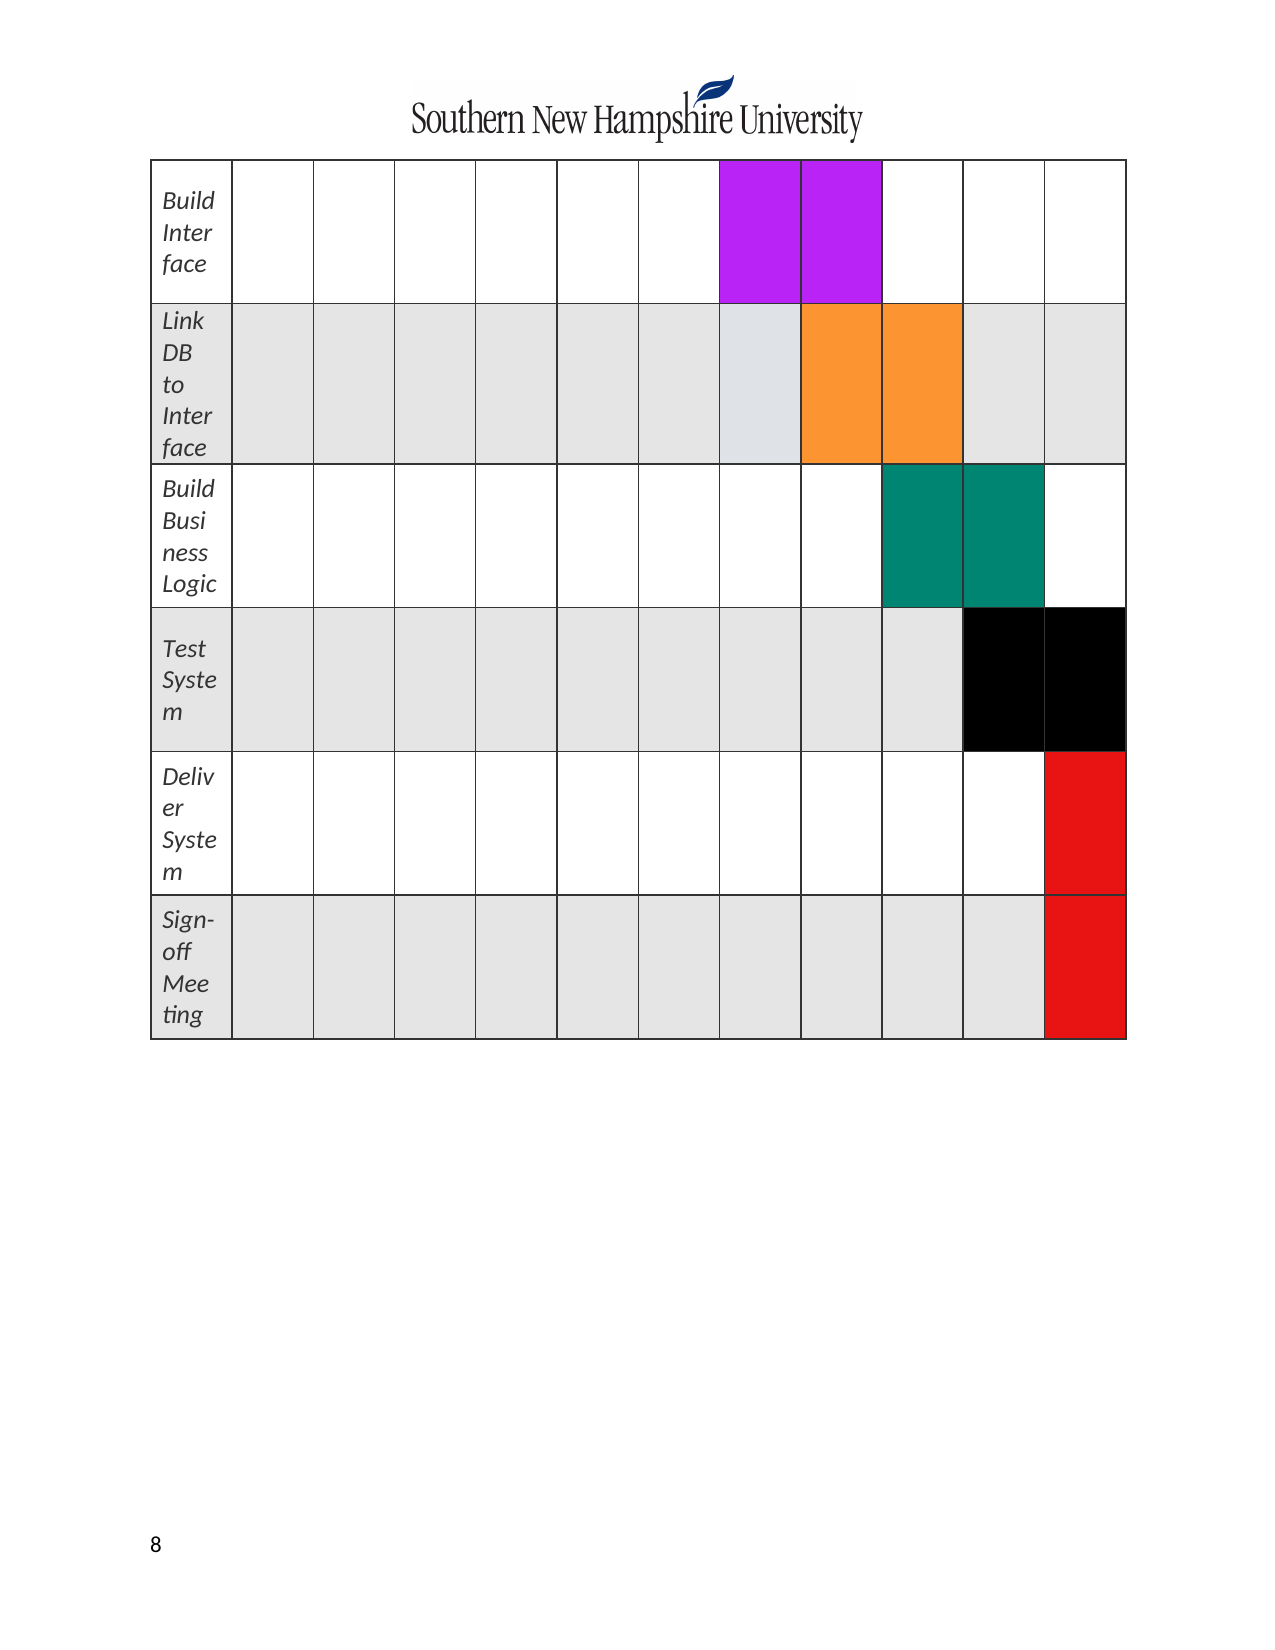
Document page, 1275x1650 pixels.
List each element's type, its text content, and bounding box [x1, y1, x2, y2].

table_cell [883, 752, 962, 894]
table_cell [558, 896, 638, 1038]
table_cell [964, 752, 1044, 894]
table_cell Link DB to Interface [152, 304, 231, 463]
table_cell [395, 304, 475, 463]
table_cell [720, 161, 800, 303]
table_cell [314, 896, 394, 1038]
table_cell [558, 608, 638, 751]
table_cell [883, 465, 962, 607]
table_cell [720, 608, 800, 751]
table_cell [476, 752, 556, 894]
table_cell [314, 304, 394, 463]
table_cell [314, 465, 394, 607]
picture [412, 75, 863, 143]
table_cell [233, 896, 313, 1038]
table_cell [558, 465, 638, 607]
table_cell [802, 304, 881, 463]
table_cell [395, 752, 475, 894]
table_cell [558, 304, 638, 463]
table_cell [314, 608, 394, 751]
table_cell [720, 304, 800, 463]
table_cell [1045, 304, 1125, 463]
table_cell [233, 161, 313, 303]
table_cell [476, 161, 556, 303]
table_cell [233, 752, 313, 894]
table_cell [802, 752, 881, 894]
table_cell [964, 465, 1044, 607]
table_cell [558, 752, 638, 894]
table_cell [802, 896, 881, 1038]
table_cell [964, 608, 1044, 751]
table_cell [639, 465, 719, 607]
table_cell [314, 161, 394, 303]
table_cell [314, 752, 394, 894]
table_cell [964, 304, 1044, 463]
table_cell [883, 304, 962, 463]
table_cell Build Interface [152, 161, 231, 303]
table_cell Build Business Logic [152, 465, 231, 607]
table_cell [720, 752, 800, 894]
table_cell [802, 608, 881, 751]
table_cell [1045, 465, 1125, 607]
table_cell [639, 608, 719, 751]
table_cell [802, 465, 881, 607]
table_cell [964, 896, 1044, 1038]
table_cell [720, 465, 800, 607]
table_cell [1045, 608, 1125, 751]
table_cell [476, 304, 556, 463]
table_cell [883, 161, 962, 303]
table_cell Deliver System [152, 752, 231, 894]
table_cell [233, 608, 313, 751]
table_cell [720, 896, 800, 1038]
table_cell [558, 161, 638, 303]
table_cell [395, 161, 475, 303]
table_cell Test System [152, 608, 231, 751]
table_cell [639, 161, 719, 303]
table_cell [883, 896, 962, 1038]
table_cell [233, 304, 313, 463]
table_cell [395, 896, 475, 1038]
table_cell [1045, 896, 1125, 1038]
table_cell [639, 752, 719, 894]
table_cell [639, 896, 719, 1038]
table_cell [639, 304, 719, 463]
table_cell [476, 465, 556, 607]
table_cell [1045, 161, 1125, 303]
table_cell [964, 161, 1044, 303]
table_cell [476, 608, 556, 751]
table_cell [476, 896, 556, 1038]
table_cell [802, 161, 881, 303]
table_cell [395, 608, 475, 751]
table_cell [883, 608, 962, 751]
table_cell [233, 465, 313, 607]
table_cell [395, 465, 475, 607]
table_cell Sign-off Meeting [152, 896, 231, 1038]
table_cell [1045, 752, 1125, 894]
